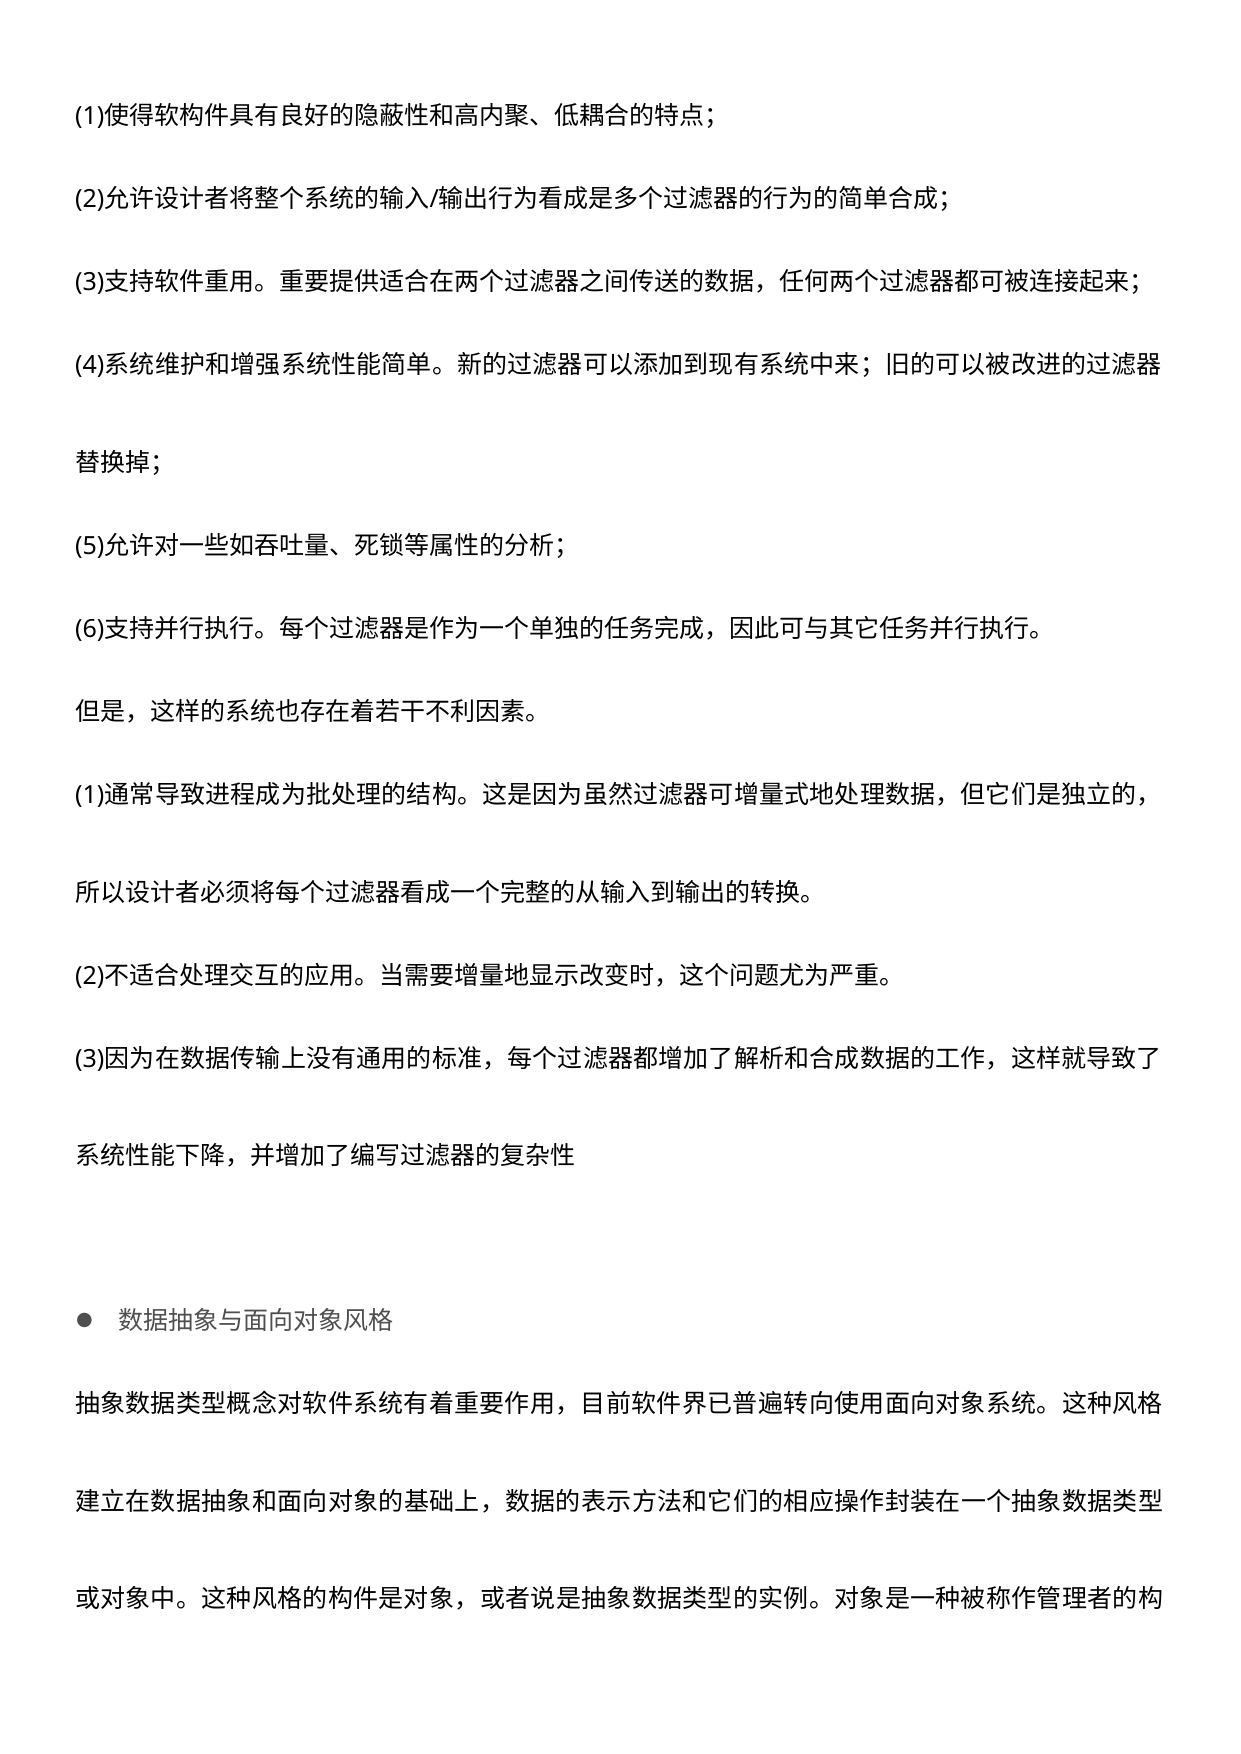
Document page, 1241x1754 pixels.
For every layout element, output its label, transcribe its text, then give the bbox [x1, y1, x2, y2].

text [75, 1369, 1165, 1629]
text (4)系统维护和增强系统性能简单。新的过滤器可以添加到现有系统中来；旧的可以被改进的过滤器替换掉； [75, 330, 1165, 493]
text (3)因为在数据传输上没有通用的标准，每个过滤器都增加了解析和合成数据的工作，这样就导致了系统性能下降，并增加了编写过滤器的复杂性 [75, 1024, 1165, 1186]
text (2)不适合处理交互的应用。当需要增量地显示改变时，这个问题尤为严重。 [75, 941, 1165, 1006]
text (1)使得软构件具有良好的隐蔽性和高内聚、低耦合的特点； [75, 81, 1165, 146]
text (5)允许对一些如吞吐量、死锁等属性的分析； [75, 511, 1165, 576]
list 数据抽象与面向对象风格 [75, 1286, 1165, 1351]
text (3)支持软件重用。重要提供适合在两个过滤器之间传送的数据，任何两个过滤器都可被连接起来； [75, 247, 1165, 312]
text 但是，这样的系统也存在着若干不利因素。 [75, 677, 1165, 742]
text (1)通常导致进程成为批处理的结构。这是因为虽然过滤器可增量式地处理数据，但它们是独立的，所以设计者必须将每个过滤器看成一个完整的从输入到输出的转换。 [75, 760, 1165, 923]
text (2)允许设计者将整个系统的输入/输出行为看成是多个过滤器的行为的简单合成； [75, 164, 1165, 229]
text (6)支持并行执行。每个过滤器是作为一个单独的任务完成，因此可与其它任务并行执行。 [75, 594, 1165, 659]
